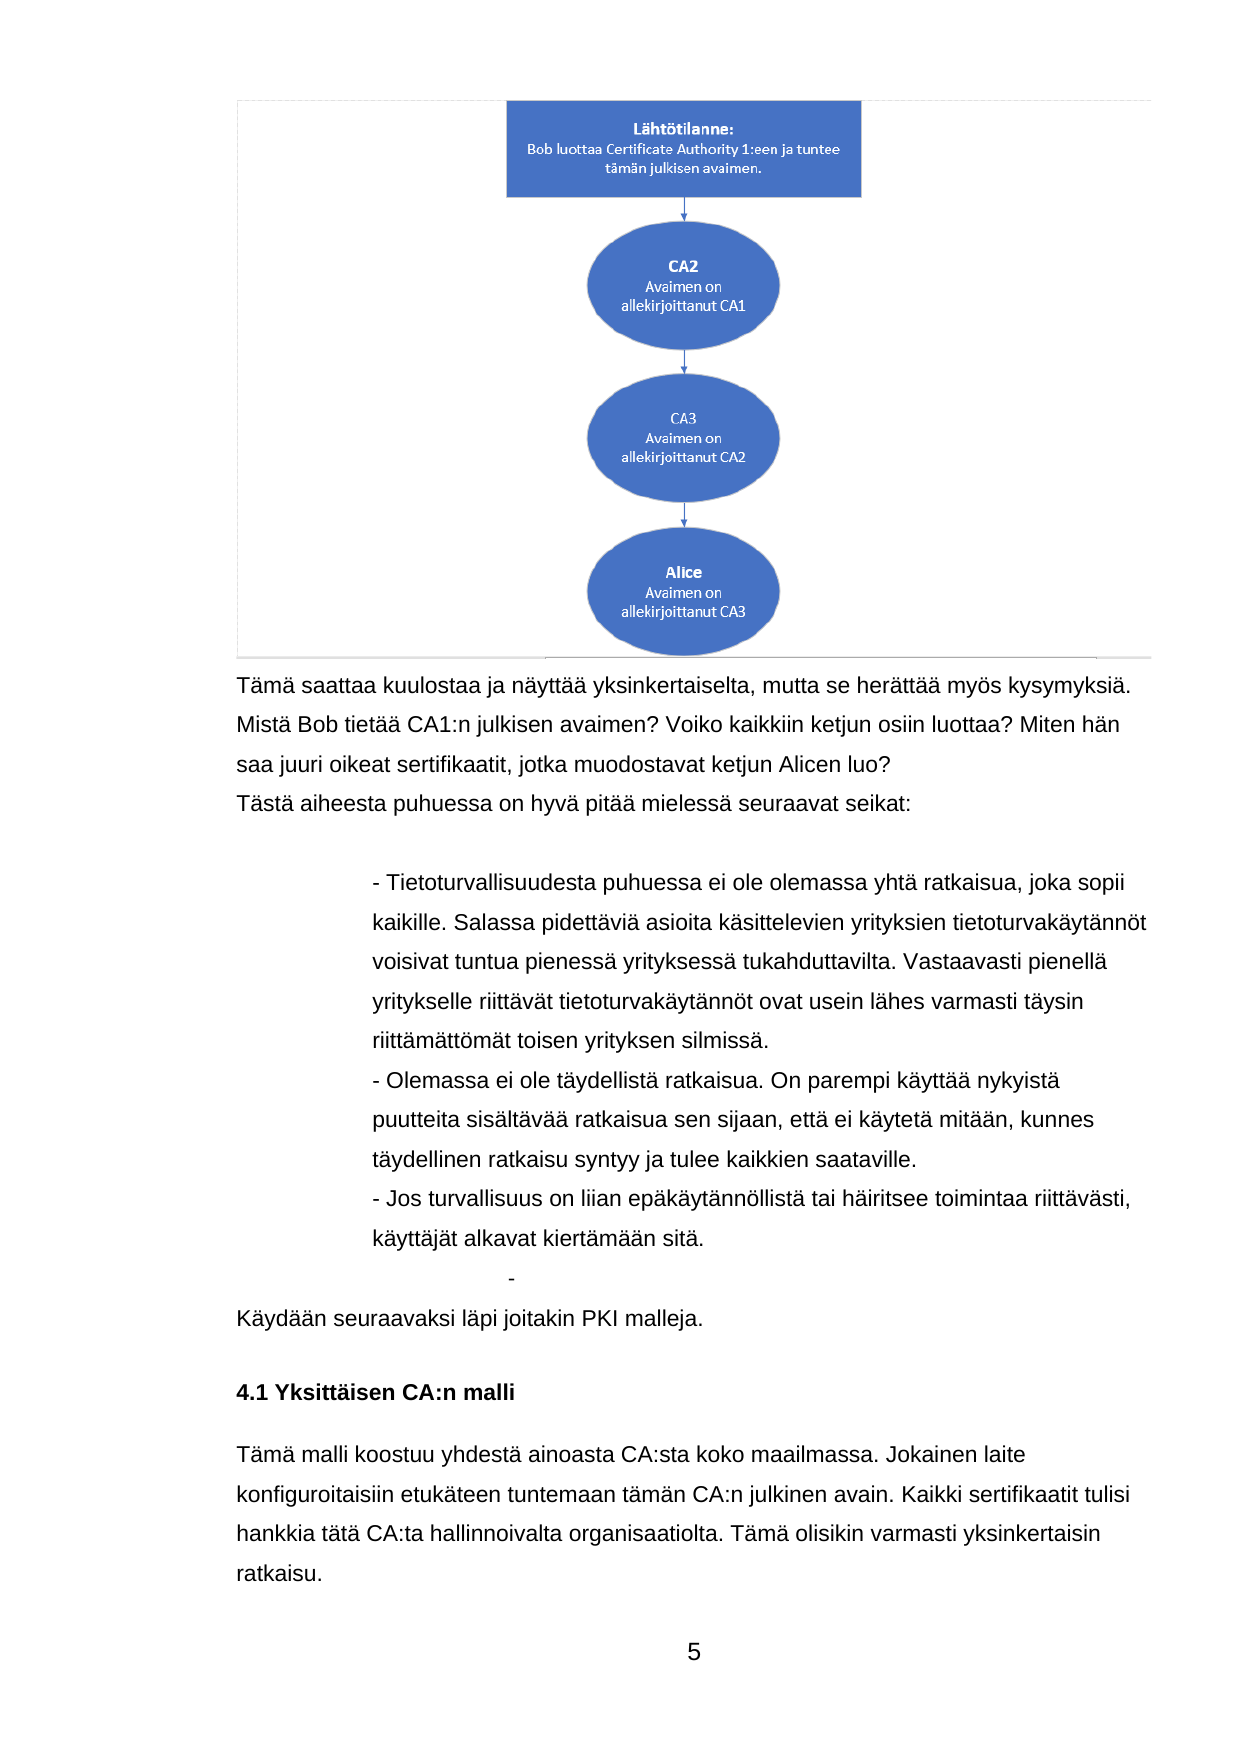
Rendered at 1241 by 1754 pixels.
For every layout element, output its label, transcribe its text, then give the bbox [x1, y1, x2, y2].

text Tämä malli koostuu yhdestä ainoasta CA:sta koko maailmassa. Jokainen laite konfiguroitaisiin etukäteen tuntemaan tämän CA:n julkinen avain. Kaikki sertifikaatit tulisi hankkia tätä CA:ta hallinnoivalta organisaatiolta. Tämä olisikin varmasti yksinkertaisin ratkaisu. [236, 1441, 1152, 1586]
subtitle 4.1 Yksittäisen CA:n malli [236, 1379, 1152, 1405]
text - Jos turvallisuus on liian epäkäytännöllistä tai häiritsee toimintaa riittävästi, käyttäjät alkavat kiertämään sitä. [372, 1185, 1152, 1251]
text Tästä aiheesta puhuessa on hyvä pitää mielessä seuraavat seikat: [236, 790, 1152, 817]
picture [236, 98, 1152, 659]
text Käydään seuraavaksi läpi joitakin PKI malleja. [236, 1305, 1152, 1332]
text Tämä saattaa kuulostaa ja näyttää yksinkertaiselta, mutta se herättää myös kysymyksiä. Mistä Bob tietää CA1:n julkisen avaimen? Voiko kaikkiin ketjun osiin luottaa? Miten hän saa juuri oikeat sertifikaatit, jotka muodostavat ketjun Alicen luo? [236, 659, 1152, 777]
text - Olemassa ei ole täydellistä ratkaisua. On parempi käyttää nykyistä puutteita sisältävää ratkaisua sen sijaan, että ei käytetä mitään, kunnes täydellinen ratkaisu syntyy ja tulee kaikkien saataville. [372, 1067, 1152, 1172]
text - Tietoturvallisuudesta puhuessa ei ole olemassa yhtä ratkaisua, joka sopii kaikille. Salassa pidettäviä asioita käsittelevien yrityksien tietoturvakäytännöt voisivat tuntua pienessä yrityksessä tukahduttavilta. Vastaavasti pienellä yritykselle riittävät tietoturvakäytännöt ovat usein lähes varmasti täysin riittämättömät toisen yrityksen silmissä. [372, 869, 1152, 1054]
